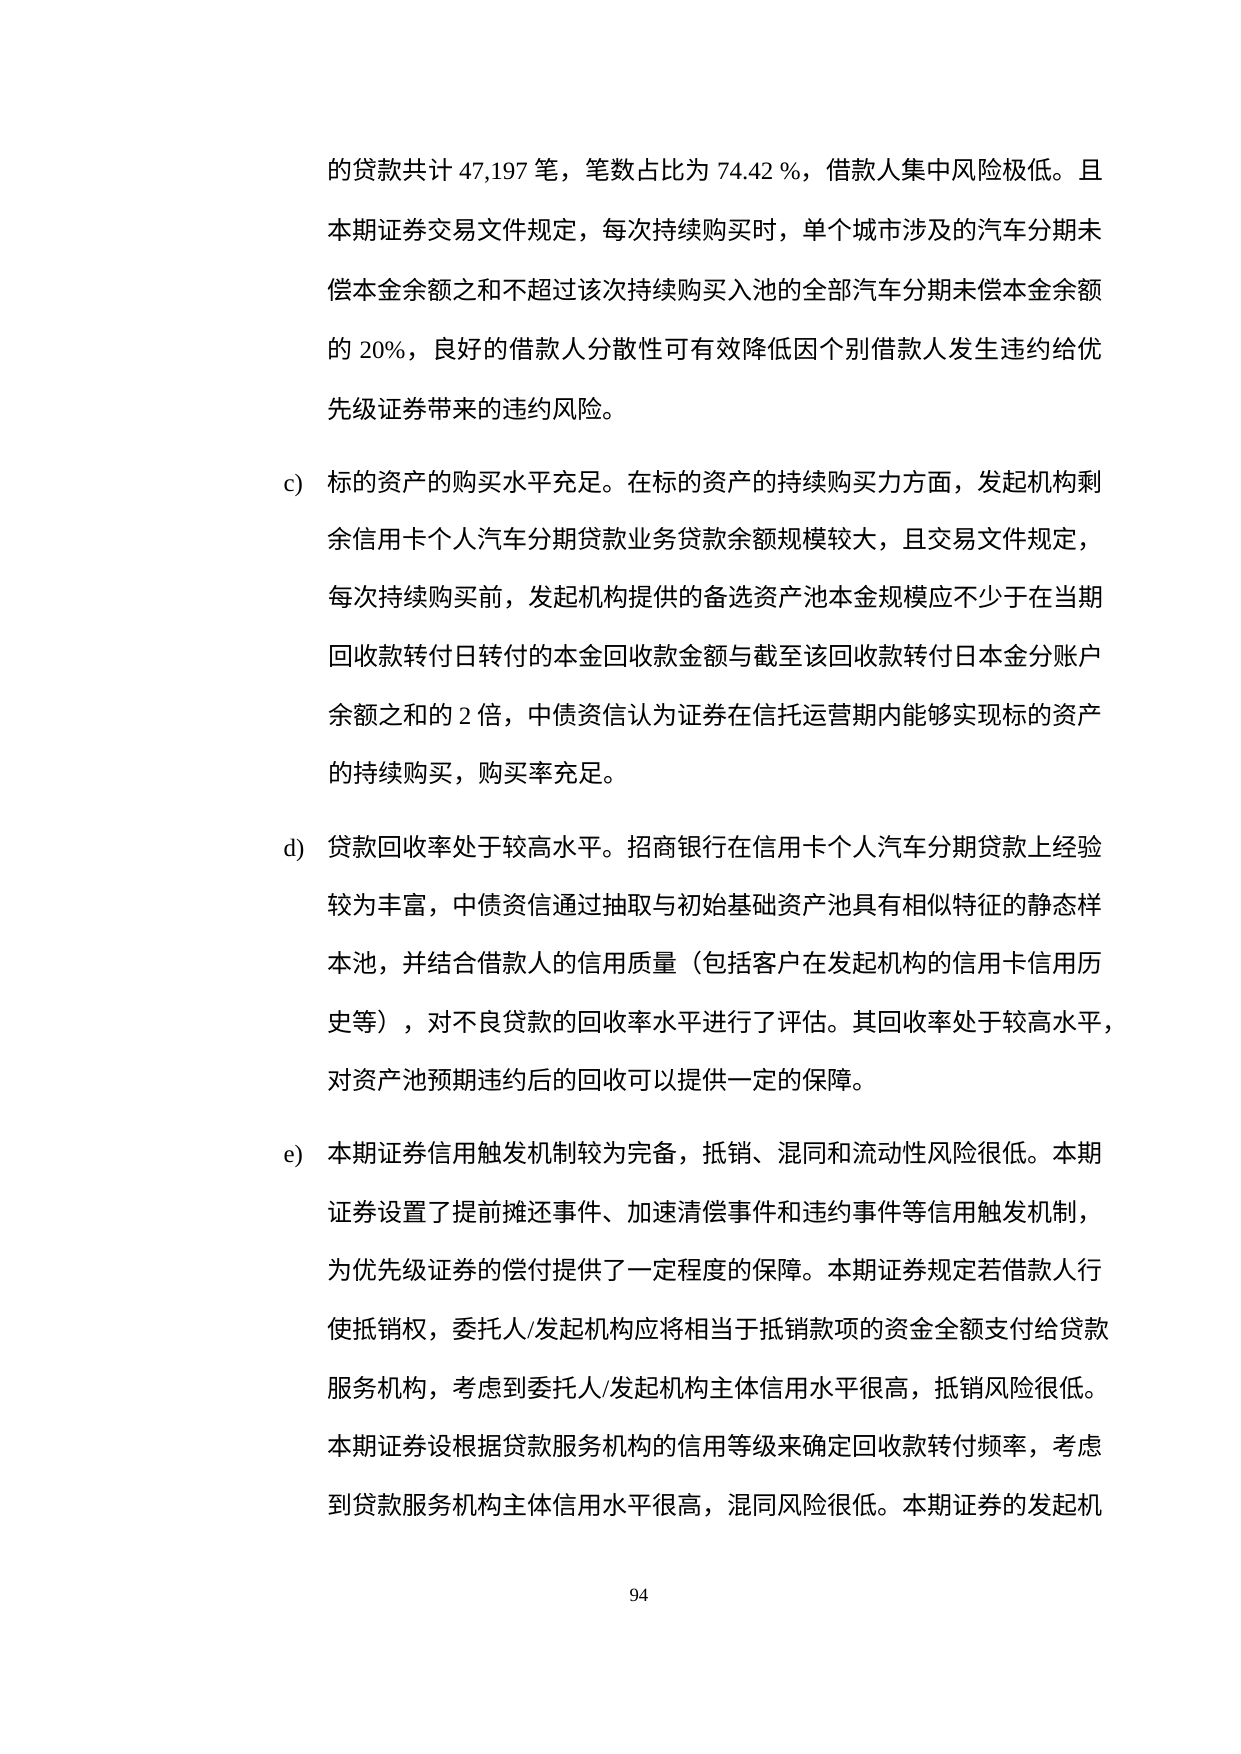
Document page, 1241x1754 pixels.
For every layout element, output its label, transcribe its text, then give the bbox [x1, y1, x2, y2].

list 贷款回收率处于较高水平。招商银行在信用卡个人汽车分期贷款上经验较为丰富，中债资信通过抽取与初始基础资产池具有相似特征的静态样本池，并结合借款人的信用质量（包括客户在发起机构的信用卡信用历史等），对不良贷款的回收率水平进行了评估。其回收率处于较高水平，对资产池预期违约后的回收可以提供一定的保障。 [283, 827, 1115, 1097]
text 余信用卡个人汽车分期贷款业务贷款余额规模较大，且交易文件规定，每次持续购买前，发起机构提供的备选资产池本金规模应不少于在当期回收款转付日转付的本金回收款金额与截至该回收款转付日本金分账户余额之和的 2 倍，中债资信认为证券在信托运营期内能够实现标的资产的持续购买，购买率充足。 [327, 519, 1115, 790]
list 标的资产的购买水平充足。在标的资产的持续购买力方面，发起机构剩 [283, 463, 1115, 499]
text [327, 151, 1103, 426]
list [283, 1133, 1115, 1522]
